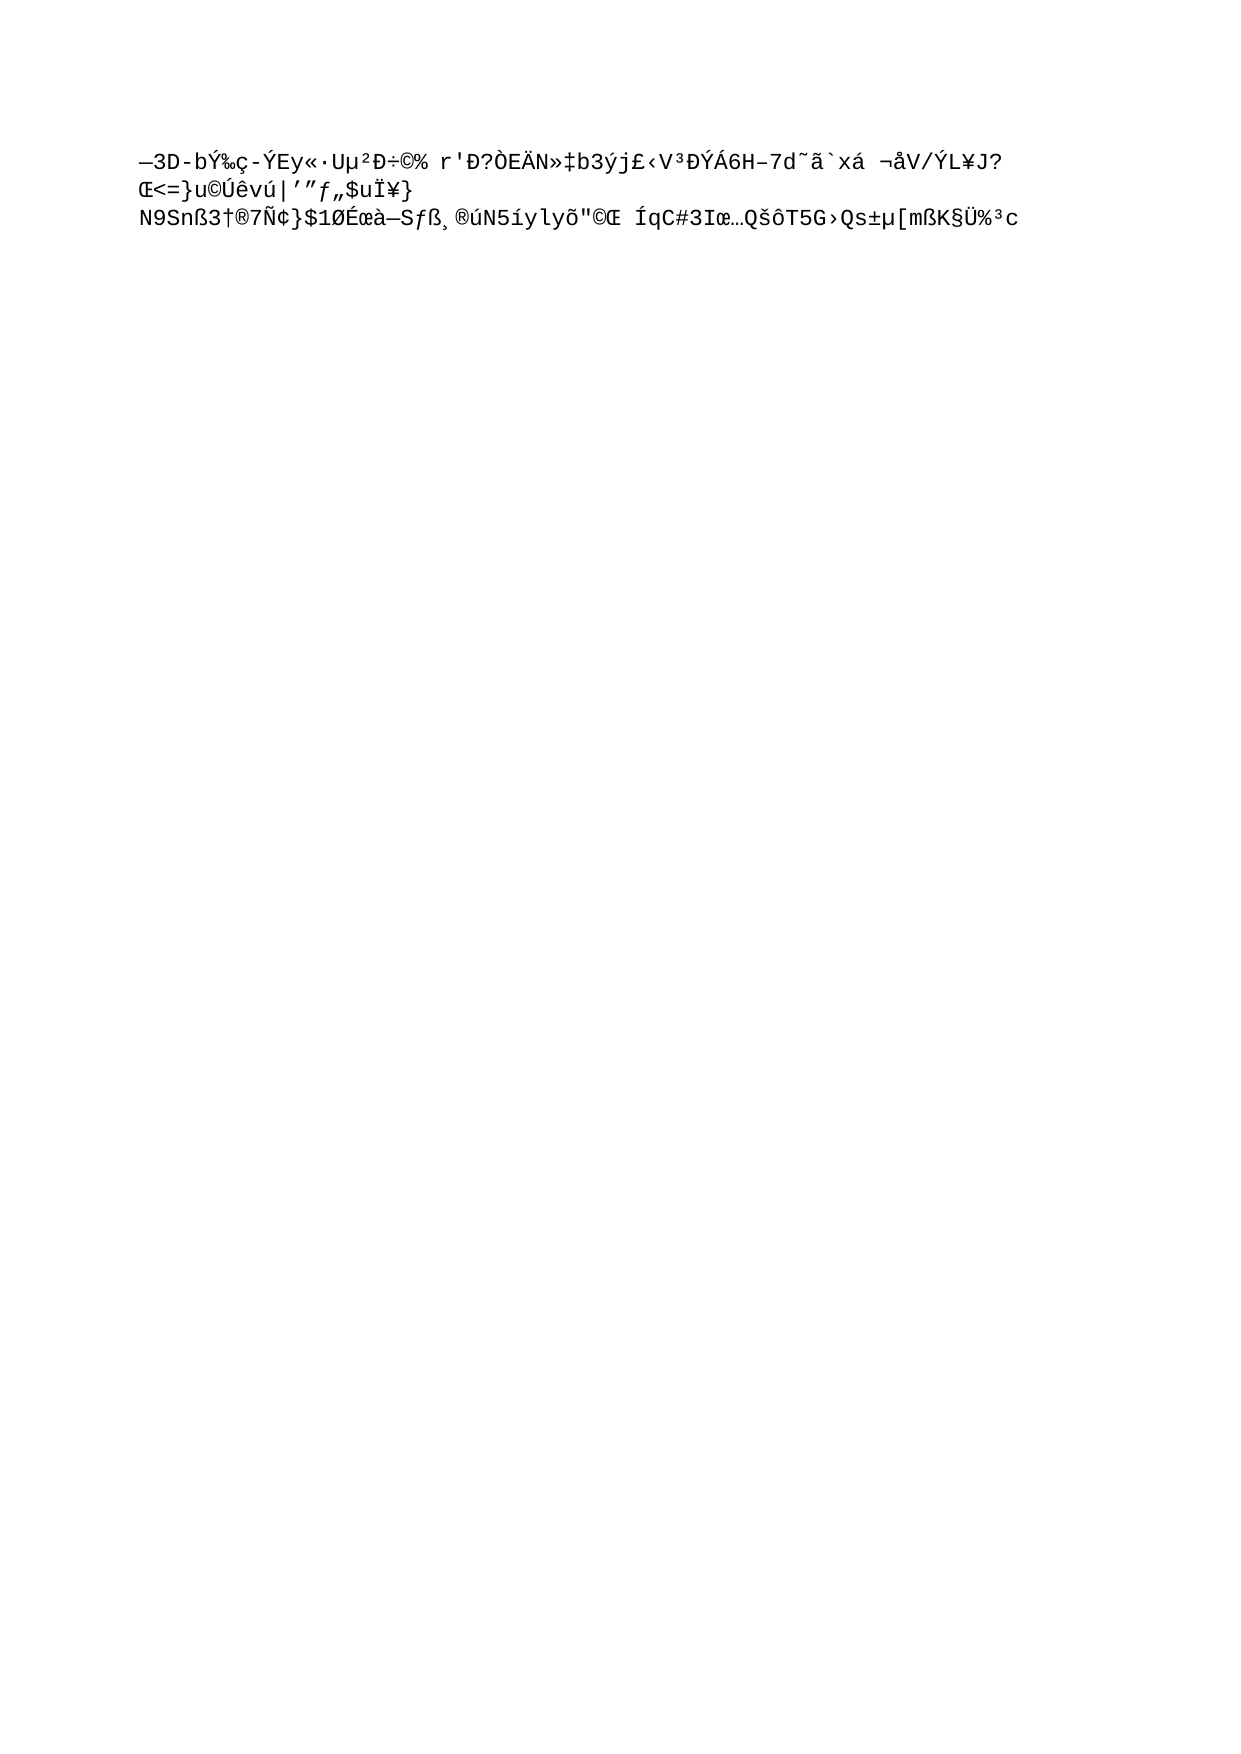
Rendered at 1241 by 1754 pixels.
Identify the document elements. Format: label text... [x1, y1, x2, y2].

text éx9Æ<Ò'Ú­‹Ú~©©jWK±O—jŽœW3I;Í…´–)#ÚÛŒ|ŒŽµ›}†nivÉ$.ã´-Õ„,o‹pÐ¡d,¸àçšÉÝ«G‹uqefñ[«5ÜŽ£';I>•8sÊÏc²…5)$hèúLPhVç—3D-bÝ‰ç-ÝEy«·Uµ²Ð÷©% r'Ð?ÒEÄN»‡b3ýj£‹V³ÐÝÁ6H–7d˜ã`xá ¬åV/ÝL¥J?Œ<=}u©Úêvú|’”ƒ„$uÏ¥} N9Snß3†®7Ñ¢}$1ØÉœà—Sƒß¸®úN5íylyõ"©­Œ ÍqC#3Iœ…QšôT5G›Qs±µ[mßK§Ü%³cc r}qXûzr«Èž¦>ÊÈâüKnH†áæ6 # æ½¼,÷]Ži+ü+km/ˆb…do6'R©Ÿõ§®?ý^•×^sTïmçs''×¼c¦Å¨xbÂÆö › a‡#ÿ­^B¯*Nèµôe¸SË†‘vÆ¨N?»^\ÝÙèGB¼¤–R˜[-¹÷ÅRóï_²·„Ú¬þ)¹‰¼‹höZ–Îß!ˆíÀÿ [139, 150, 1101, 232]
